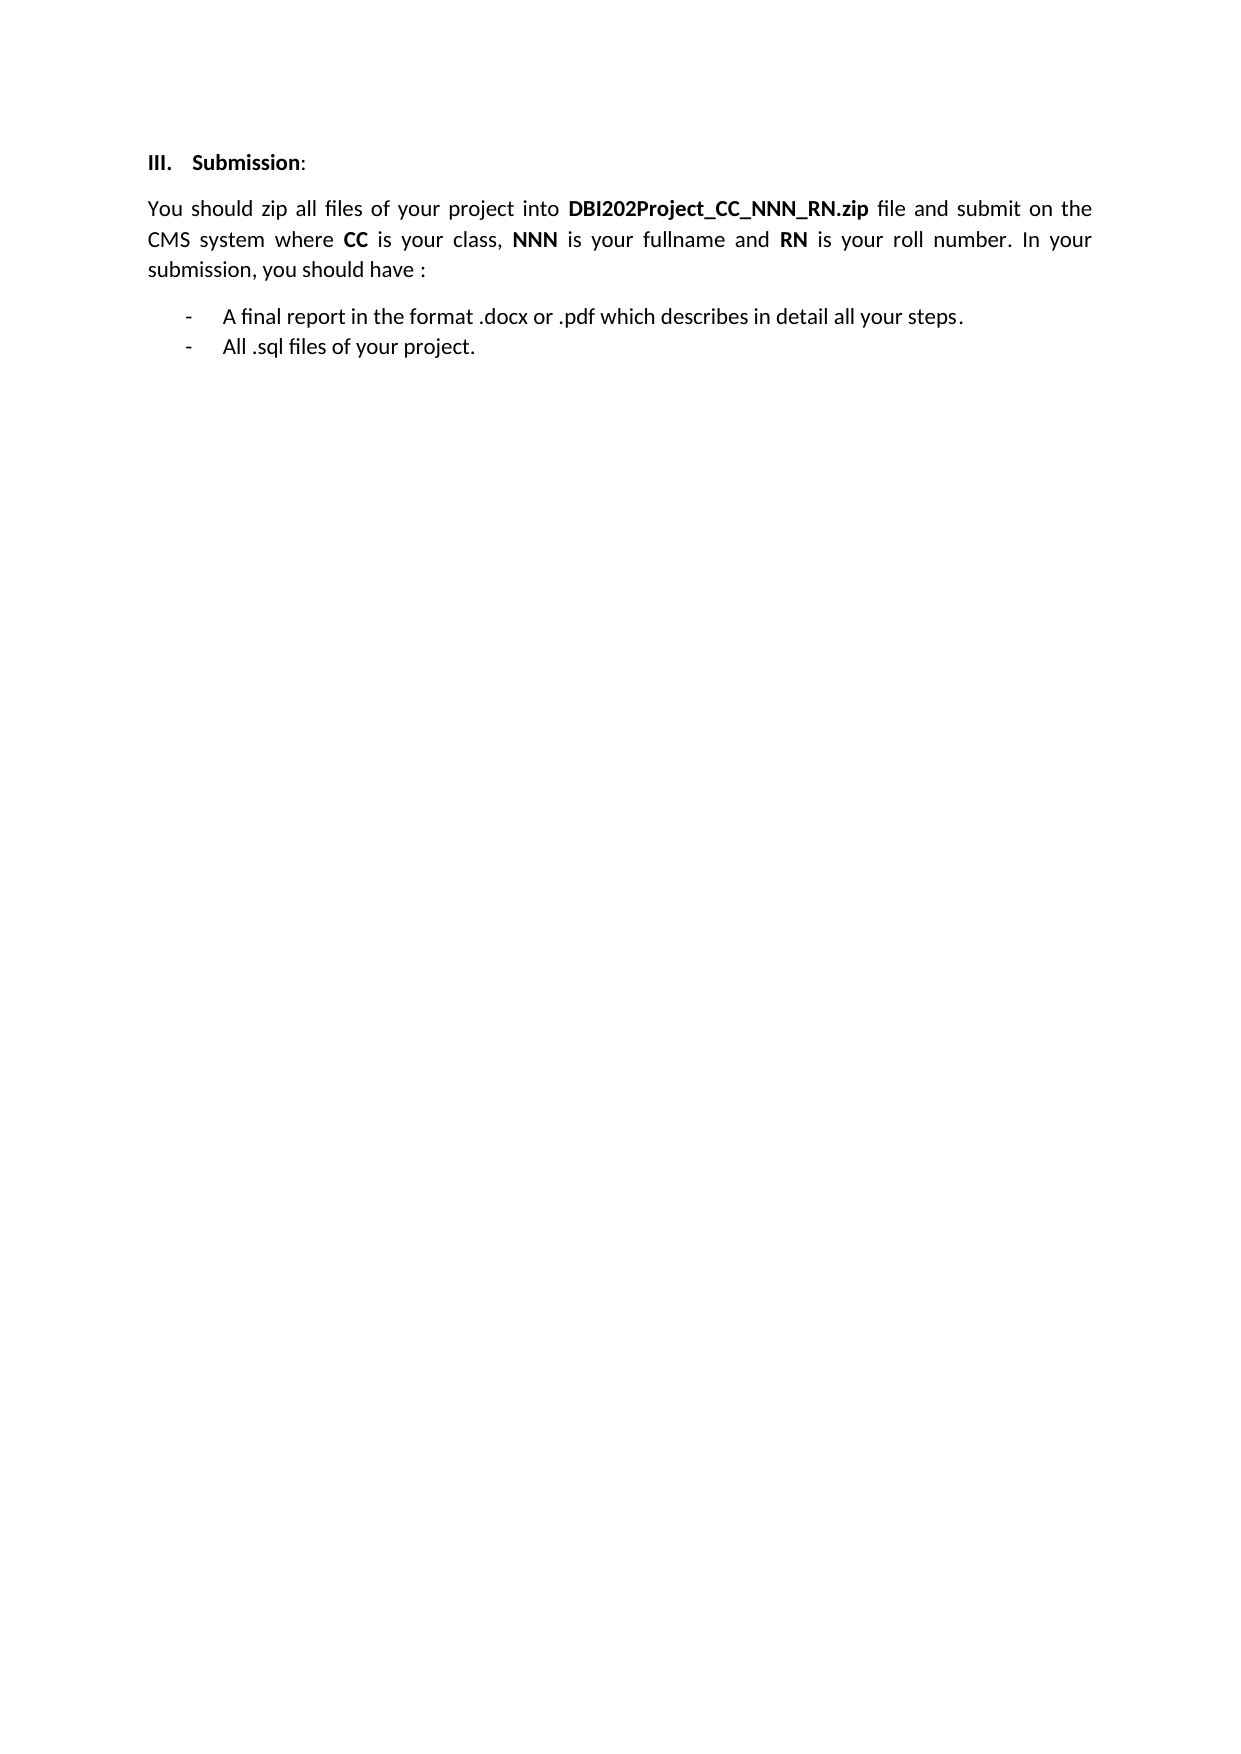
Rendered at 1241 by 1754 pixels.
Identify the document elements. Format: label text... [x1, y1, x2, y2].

text You should zip all files of your project into DBI202Project_CC_NNN_RN.zip file and submit on the CMS system where CC is your class, NNN is your fullname and RN is your roll number. In your submission, you should have : [148, 194, 1093, 283]
list Submission: [148, 148, 1093, 176]
list All .sql files of your project. [185, 332, 1093, 360]
list A final report in the format .docx or .pdf which describes in detail all your steps. [185, 302, 1093, 330]
